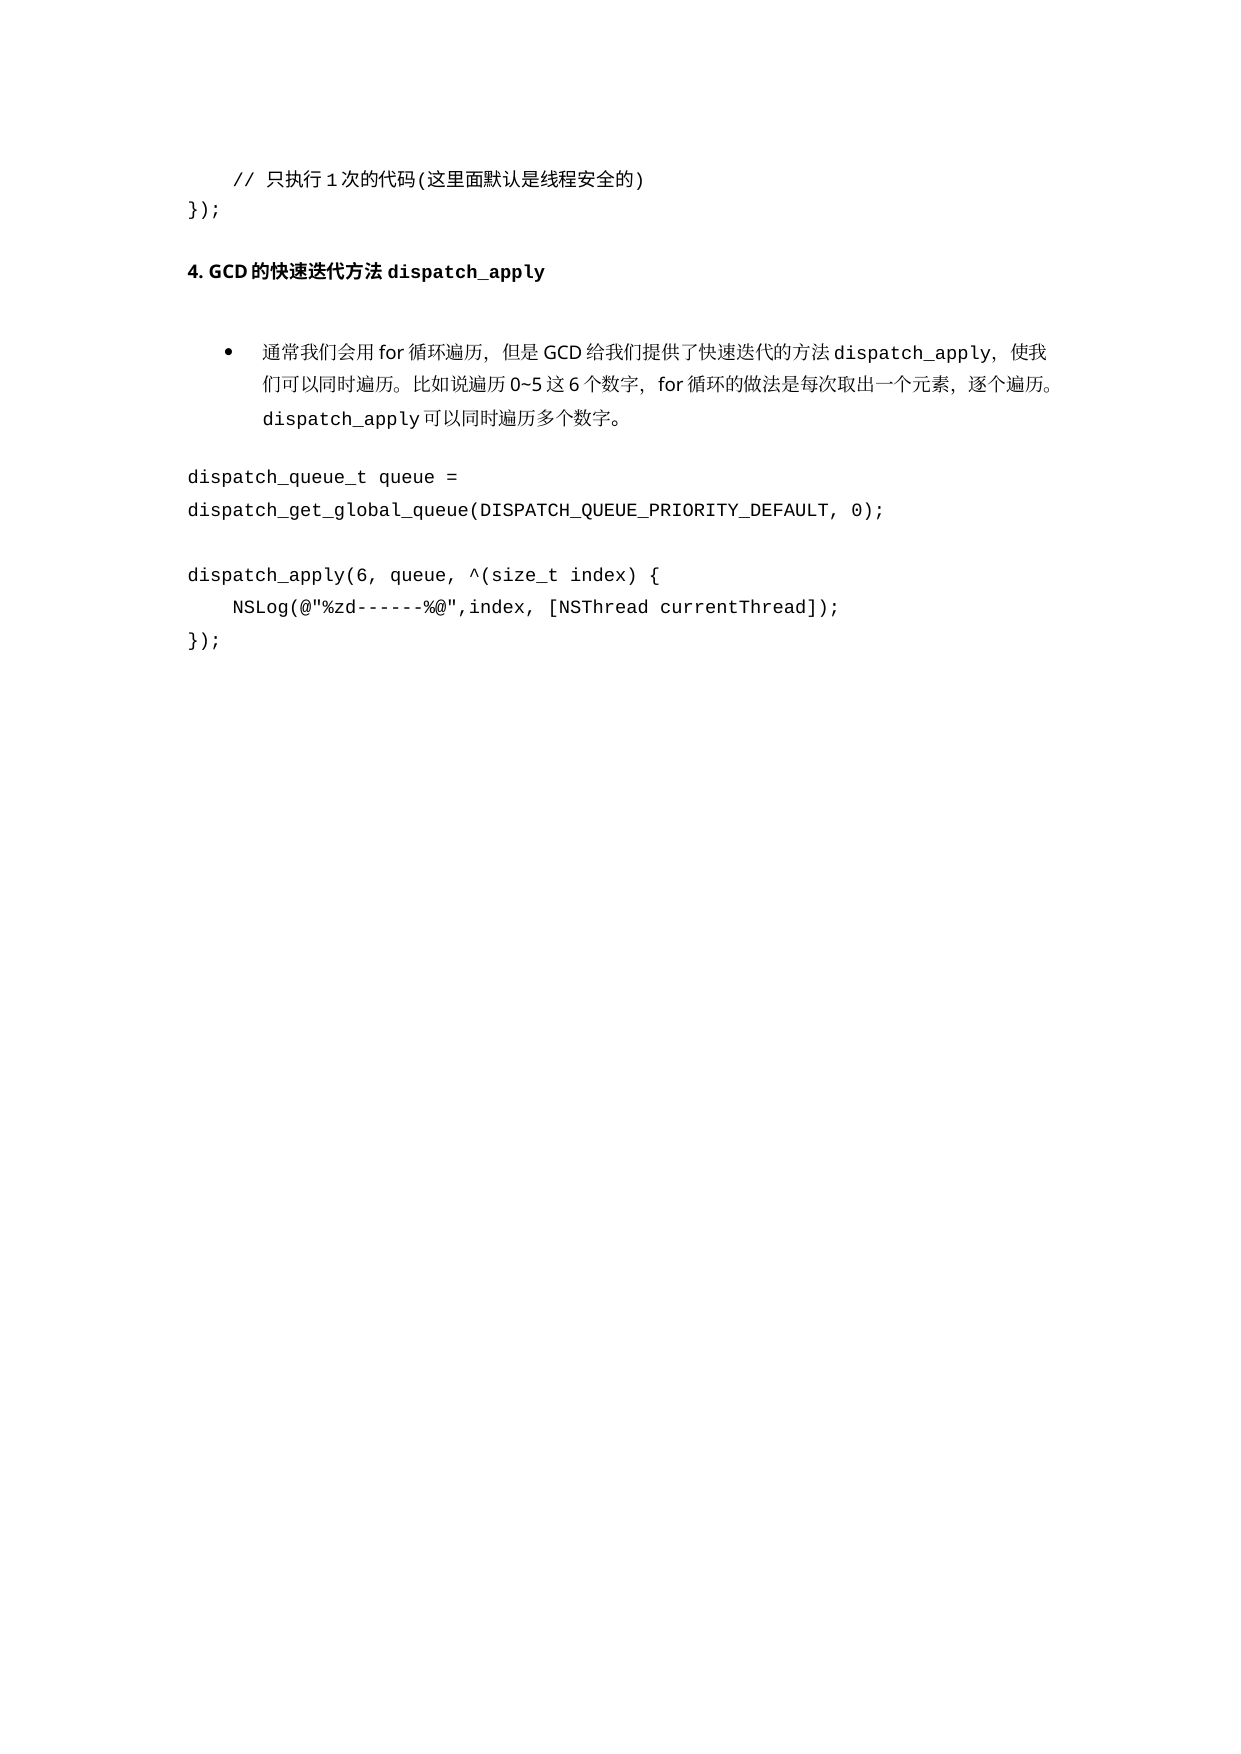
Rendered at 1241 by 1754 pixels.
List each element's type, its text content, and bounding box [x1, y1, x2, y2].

text }); [187, 625, 1053, 657]
list 通常我们会用for循环遍历，但是GCD给我们提供了快速迭代的方法dispatch_apply，使我们可以同时遍历。比如说遍历0~5这6个数字，for循环的做法是每次取出一个元素，逐个遍历。dispatch_apply可以同时遍历多个数字。 [225, 336, 1053, 433]
text dispatch_apply(6, queue, ^(size_t index) { [187, 560, 1053, 592]
text NSLog(@"%zd------%@",index, [NSThread currentThread]); [187, 592, 1053, 625]
text dispatch_queue_t queue = dispatch_get_global_queue(DISPATCH_QUEUE_PRIORITY_DEFAULT, 0); [187, 462, 1053, 527]
subtitle 4. GCD的快速迭代方法 dispatch_apply [187, 254, 1053, 287]
text // 只执行1次的代码(这里面默认是线程安全的) [187, 162, 1053, 194]
text }); [187, 194, 1053, 227]
